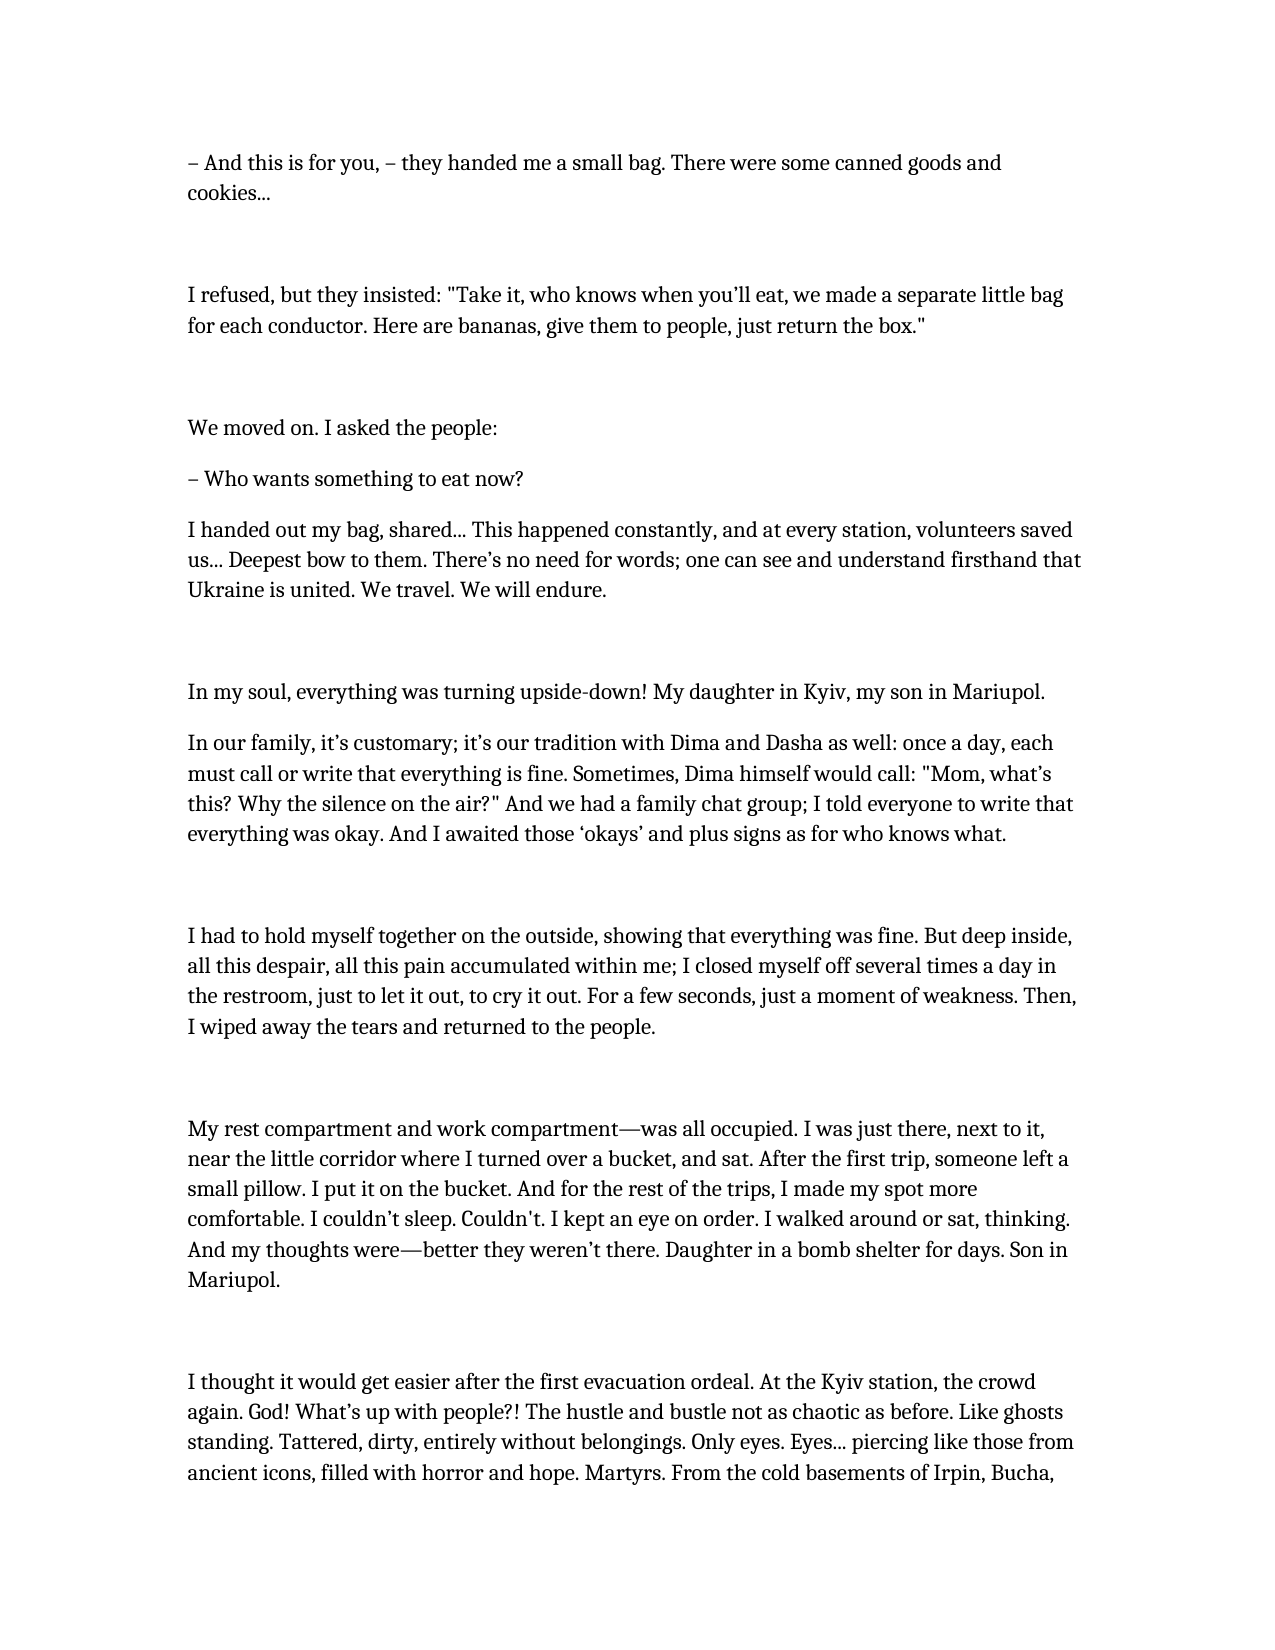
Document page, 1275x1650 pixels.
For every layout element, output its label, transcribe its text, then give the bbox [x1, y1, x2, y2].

text – Who wants something to eat now? [187, 466, 1087, 492]
text We moved on. I asked the people: [187, 414, 1087, 441]
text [187, 1369, 1087, 1486]
text I had to hold myself together on the outside, showing that everything was fine. But deep inside, all this despair, all this pain accumulated within me; I closed myself off several times a day in the restroom, just to let it out, to cry it out. For a few seconds, just a moment of weakness. Then, I wiped away the tears and returned to the people. [187, 923, 1087, 1040]
text My rest compartment and work compartment—was all occupied. I was just there, next to it, near the little corridor where I turned over a bucket, and sat. After the first trip, someone left a small pillow. I put it on the bucket. And for the rest of the trips, I made my spot more comfortable. I couldn’t sleep. Couldn't. I kept an eye on order. I walked around or sat, thinking. And my thoughts were—better they weren’t there. Daughter in a bomb shelter for days. Son in Mariupol. [187, 1116, 1087, 1293]
text In our family, it’s customary; it’s our tradition with Dima and Dasha as well: once a day, each must call or write that everything is fine. Sometimes, Dima himself would call: "Mom, what’s this? Why the silence on the air?" And we had a family chat group; I told everyone to write that everything was okay. And I awaited those ‘okays’ and plus signs as for who knows what. [187, 730, 1087, 847]
text – And this is for you, – they handed me a small bag. There were some canned goods and cookies... [187, 150, 1087, 207]
text In my soul, everything was turning upside-down! My daughter in Kyiv, my son in Mariupol. [187, 679, 1087, 706]
text I handed out my bag, shared... This happened constantly, and at every station, volunteers saved us... Deepest bow to them. There’s no need for words; one can see and understand firsthand that Ukraine is united. We travel. We will endure. [187, 517, 1087, 603]
text I refused, but they insisted: "Take it, who knows when you’ll eat, we made a separate little bag for each conductor. Here are bananas, give them to people, just return the box." [187, 282, 1087, 339]
